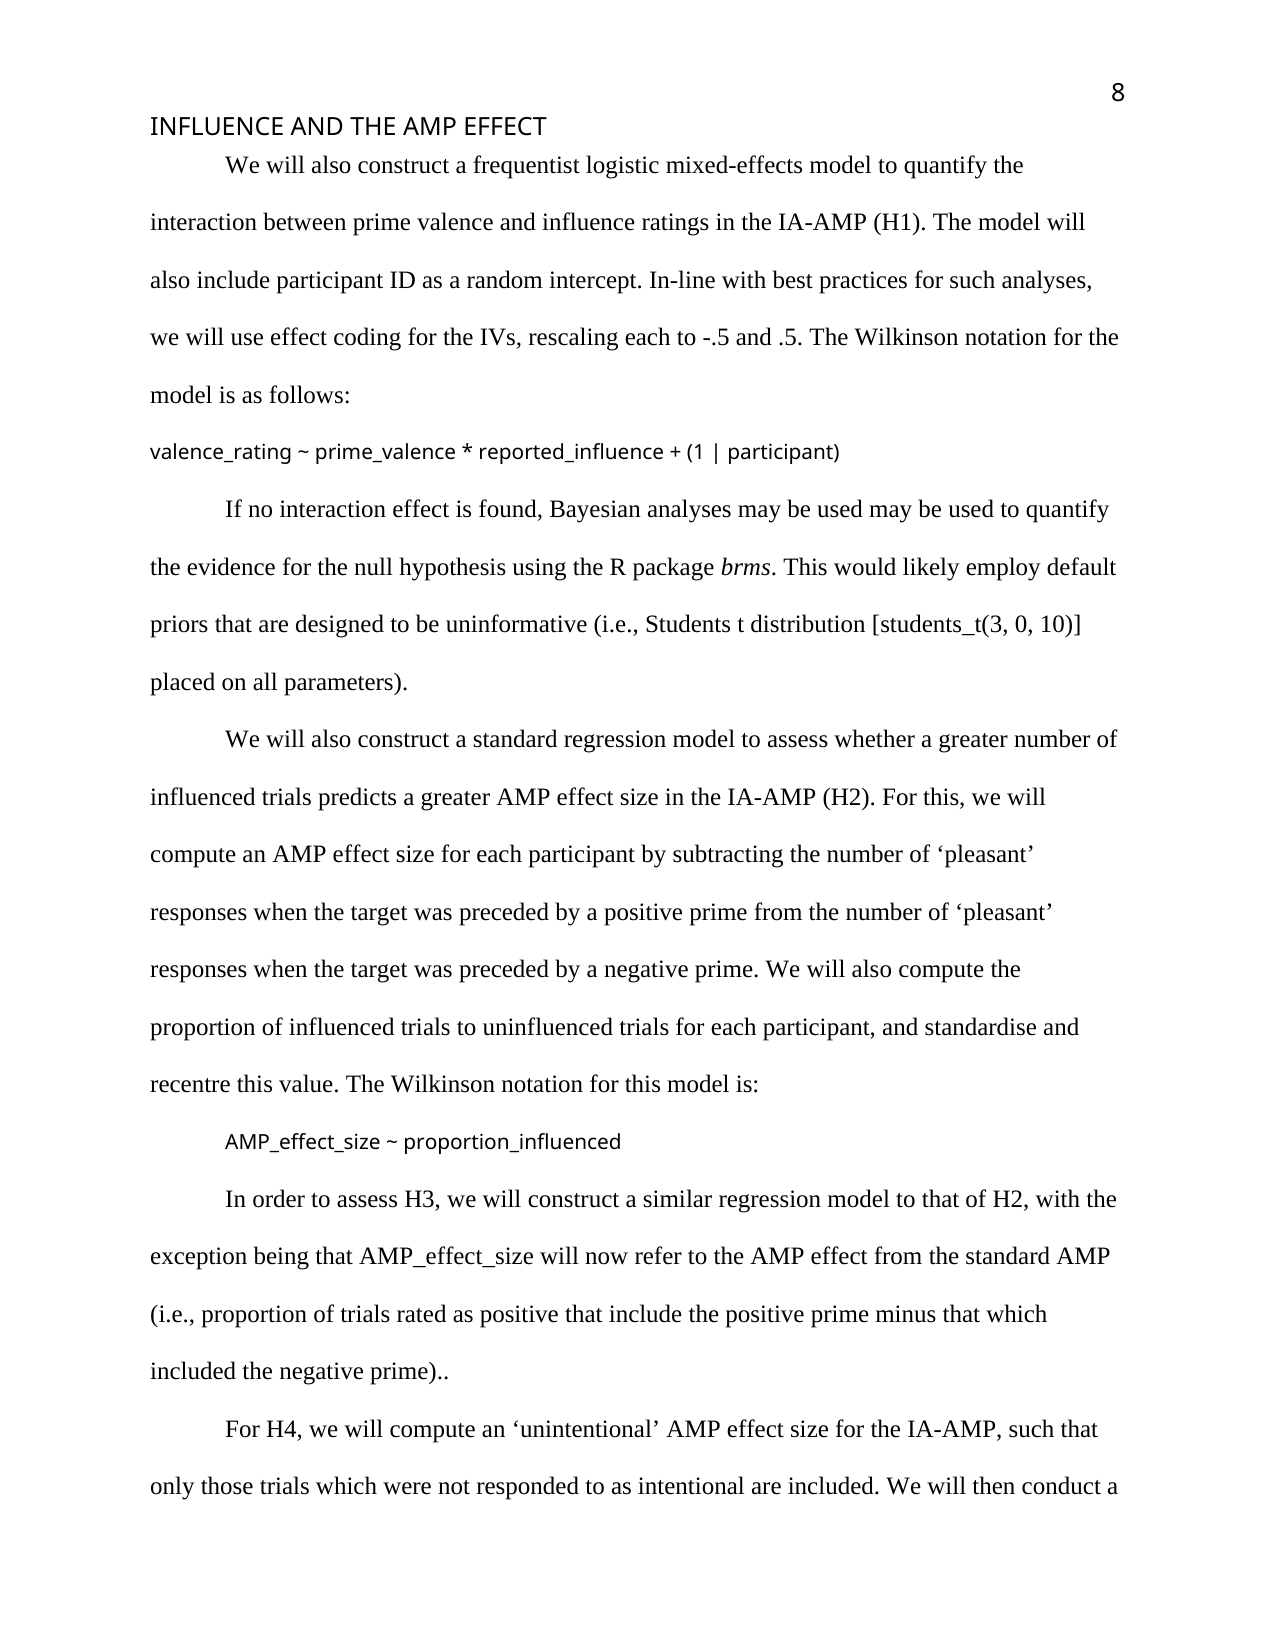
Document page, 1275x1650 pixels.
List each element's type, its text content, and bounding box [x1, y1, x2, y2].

text valence_rating ~ prime_valence * reported_influence + (1 | participant) [150, 437, 1125, 466]
text We will also construct a frequentist logistic mixed-effects model to quantify the interaction between prime valence and influence ratings in the IA-AMP (H1). The model will also include participant ID as a random intercept. In-line with best practices for such analyses, we will use effect coding for the IVs, rescaling each to -.5 and .5. The Wilkinson notation for the model is as follows: [150, 150, 1125, 409]
text AMP_effect_size ~ proportion_influenced [150, 1127, 1125, 1155]
text If no interaction effect is found, Bayesian analyses may be used may be used to quantify the evidence for the null hypothesis using the R package brms. This would likely employ default priors that are designed to be uninformative (i.e., Students t distribution [students_t(3, 0, 10)] placed on all parameters). [150, 494, 1125, 696]
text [150, 1414, 1125, 1500]
text We will also construct a standard regression model to assess whether a greater number of influenced trials predicts a greater AMP effect size in the IA-AMP (H2). For this, we will compute an AMP effect size for each participant by subtracting the number of ‘pleasant’ responses when the target was preceded by a positive prime from the number of ‘pleasant’ responses when the target was preceded by a negative prime. We will also compute the proportion of influenced trials to uninfluenced trials for each participant, and standardise and recentre this value. The Wilkinson notation for this model is: [150, 724, 1125, 1098]
text In order to assess H3, we will construct a similar regression model to that of H2, with the exception being that AMP_effect_size will now refer to the AMP effect from the standard AMP (i.e., proportion of trials rated as positive that include the positive prime minus that which included the negative prime).. [150, 1184, 1125, 1385]
